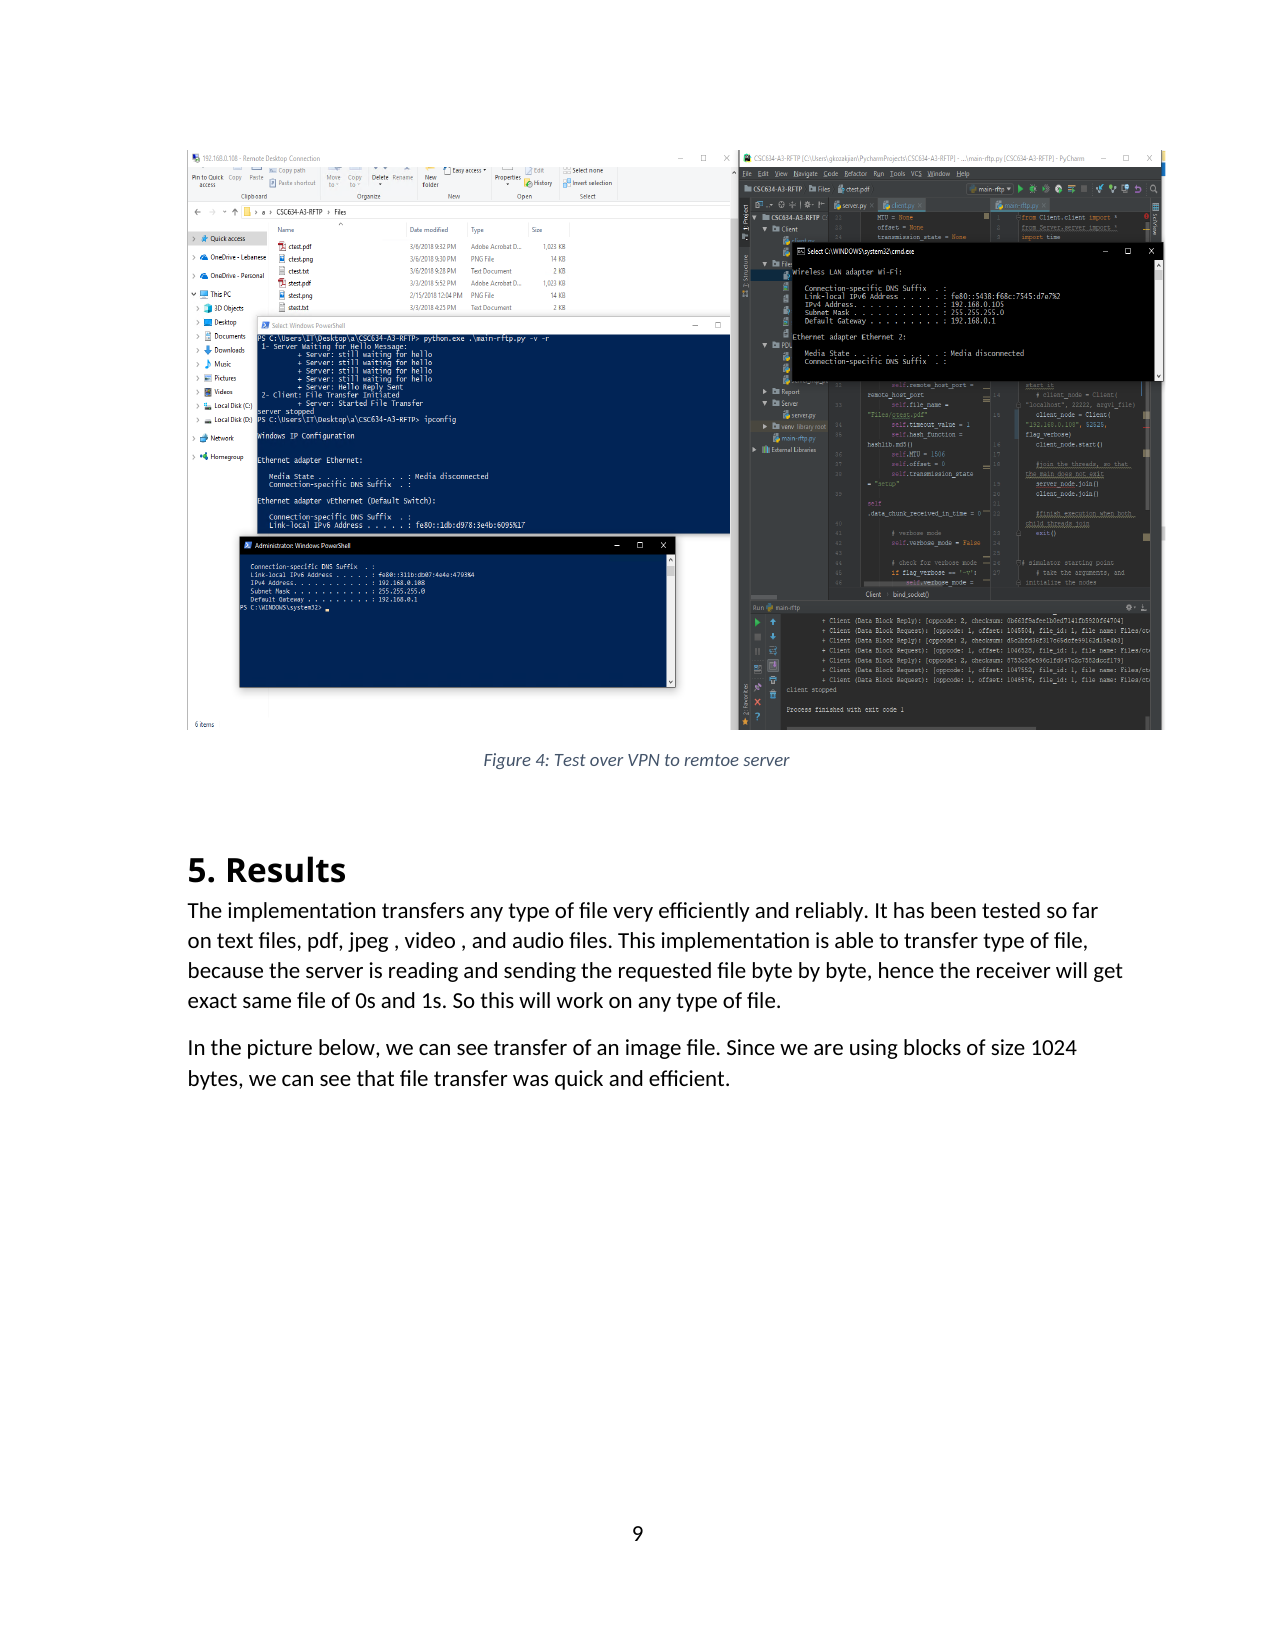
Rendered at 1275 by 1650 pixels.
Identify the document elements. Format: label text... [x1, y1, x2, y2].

subtitle Results [187, 847, 1125, 892]
text In the picture below, we can see transfer of an image file. Since we are using blocks of size 1024 bytes, we can see that file transfer was quick and efficient. [187, 1033, 1125, 1092]
text The implementation transfers any type of file very efficiently and reliably. It has been tested so far on text files, pdf, jpeg , video , and audio files. This implementation is able to transfer type of file, because the server is reading and sending the requested file byte by byte, hence the receiver will get exact same file of 0s and 1s. So this will work on any type of file. [187, 896, 1125, 1014]
picture [187, 150, 1166, 730]
